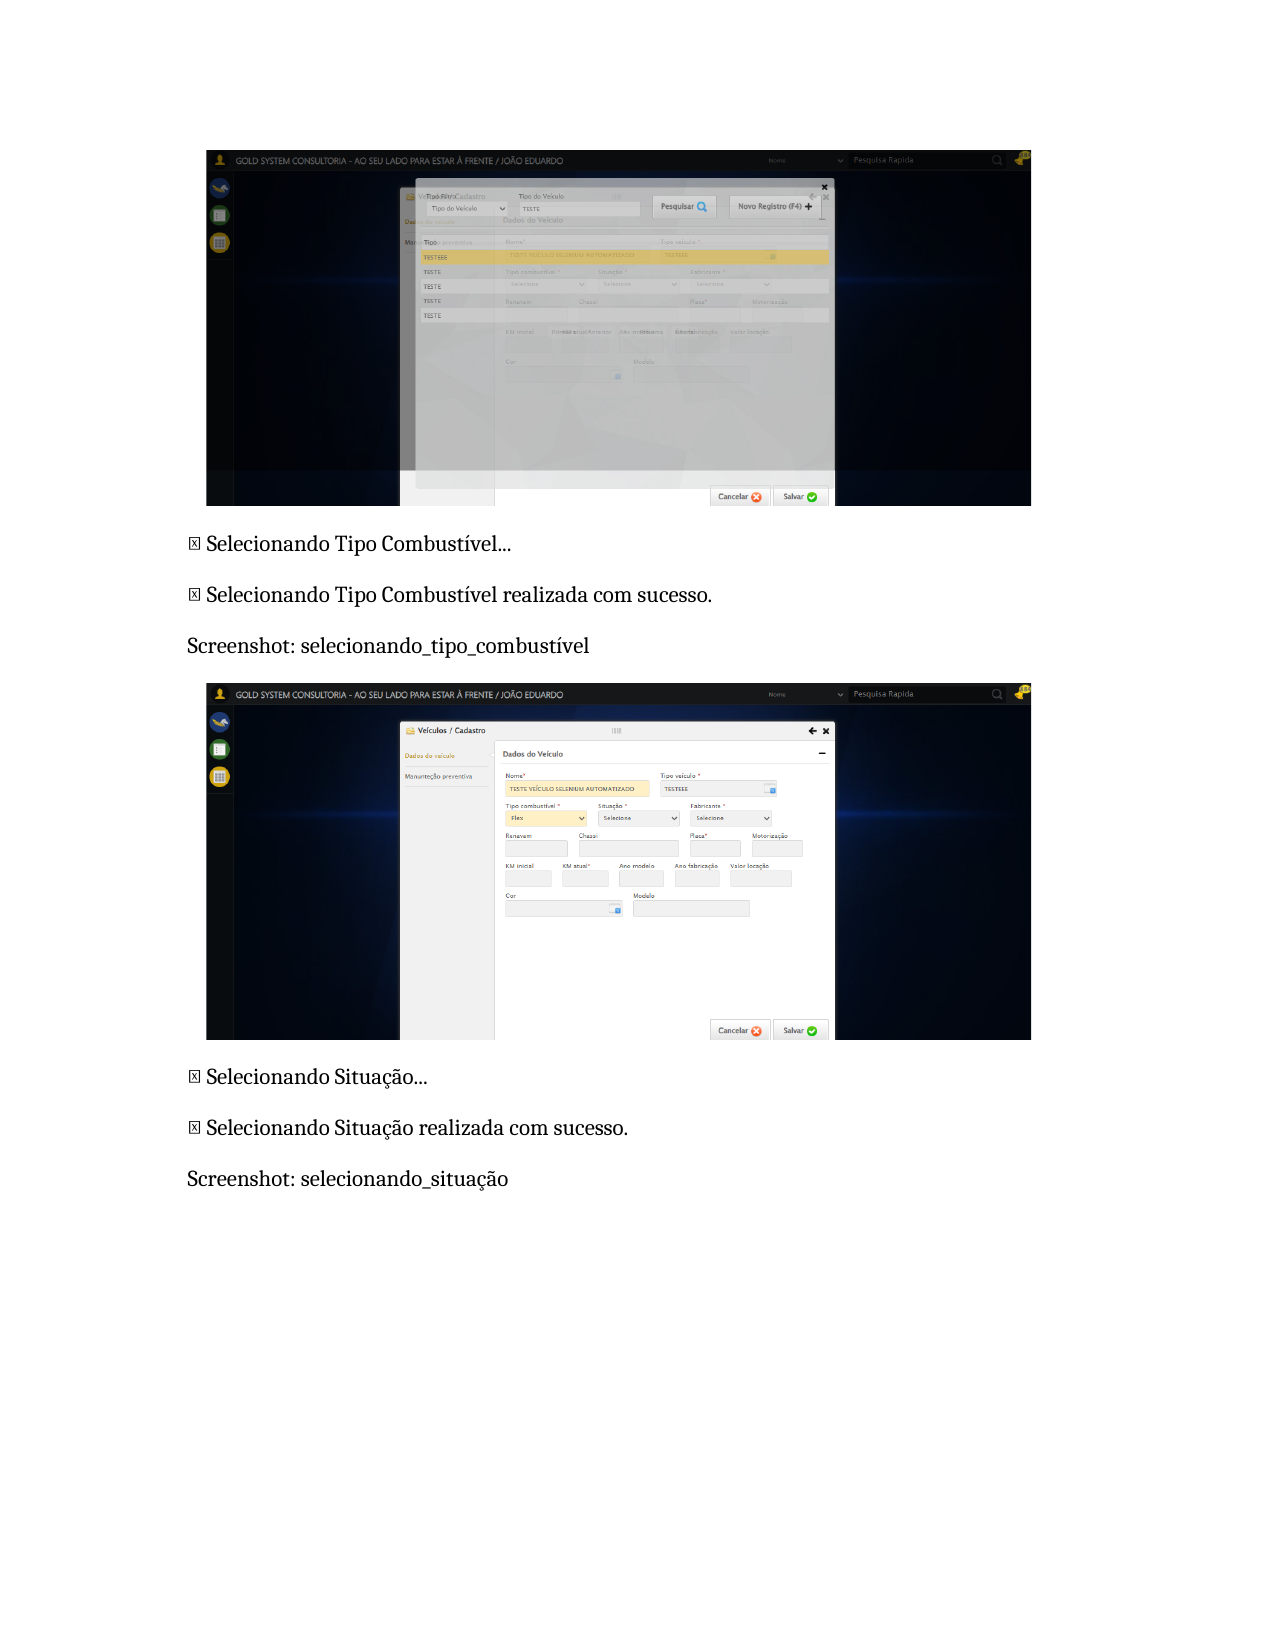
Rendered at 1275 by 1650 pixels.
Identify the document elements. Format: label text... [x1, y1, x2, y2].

text Screenshot: selecionando_situação [187, 1166, 1087, 1192]
picture [206, 683, 1032, 1040]
picture [206, 150, 1032, 506]
text Screenshot: selecionando_tipo_combustível [187, 632, 1087, 659]
text ✅ Selecionando Tipo Combustível realizada com sucesso. [187, 581, 1087, 608]
text 🔄 Selecionando Situação... [187, 1064, 1087, 1090]
text ✅ Selecionando Situação realizada com sucesso. [187, 1115, 1087, 1141]
text 🔄 Selecionando Tipo Combustível... [187, 530, 1087, 557]
